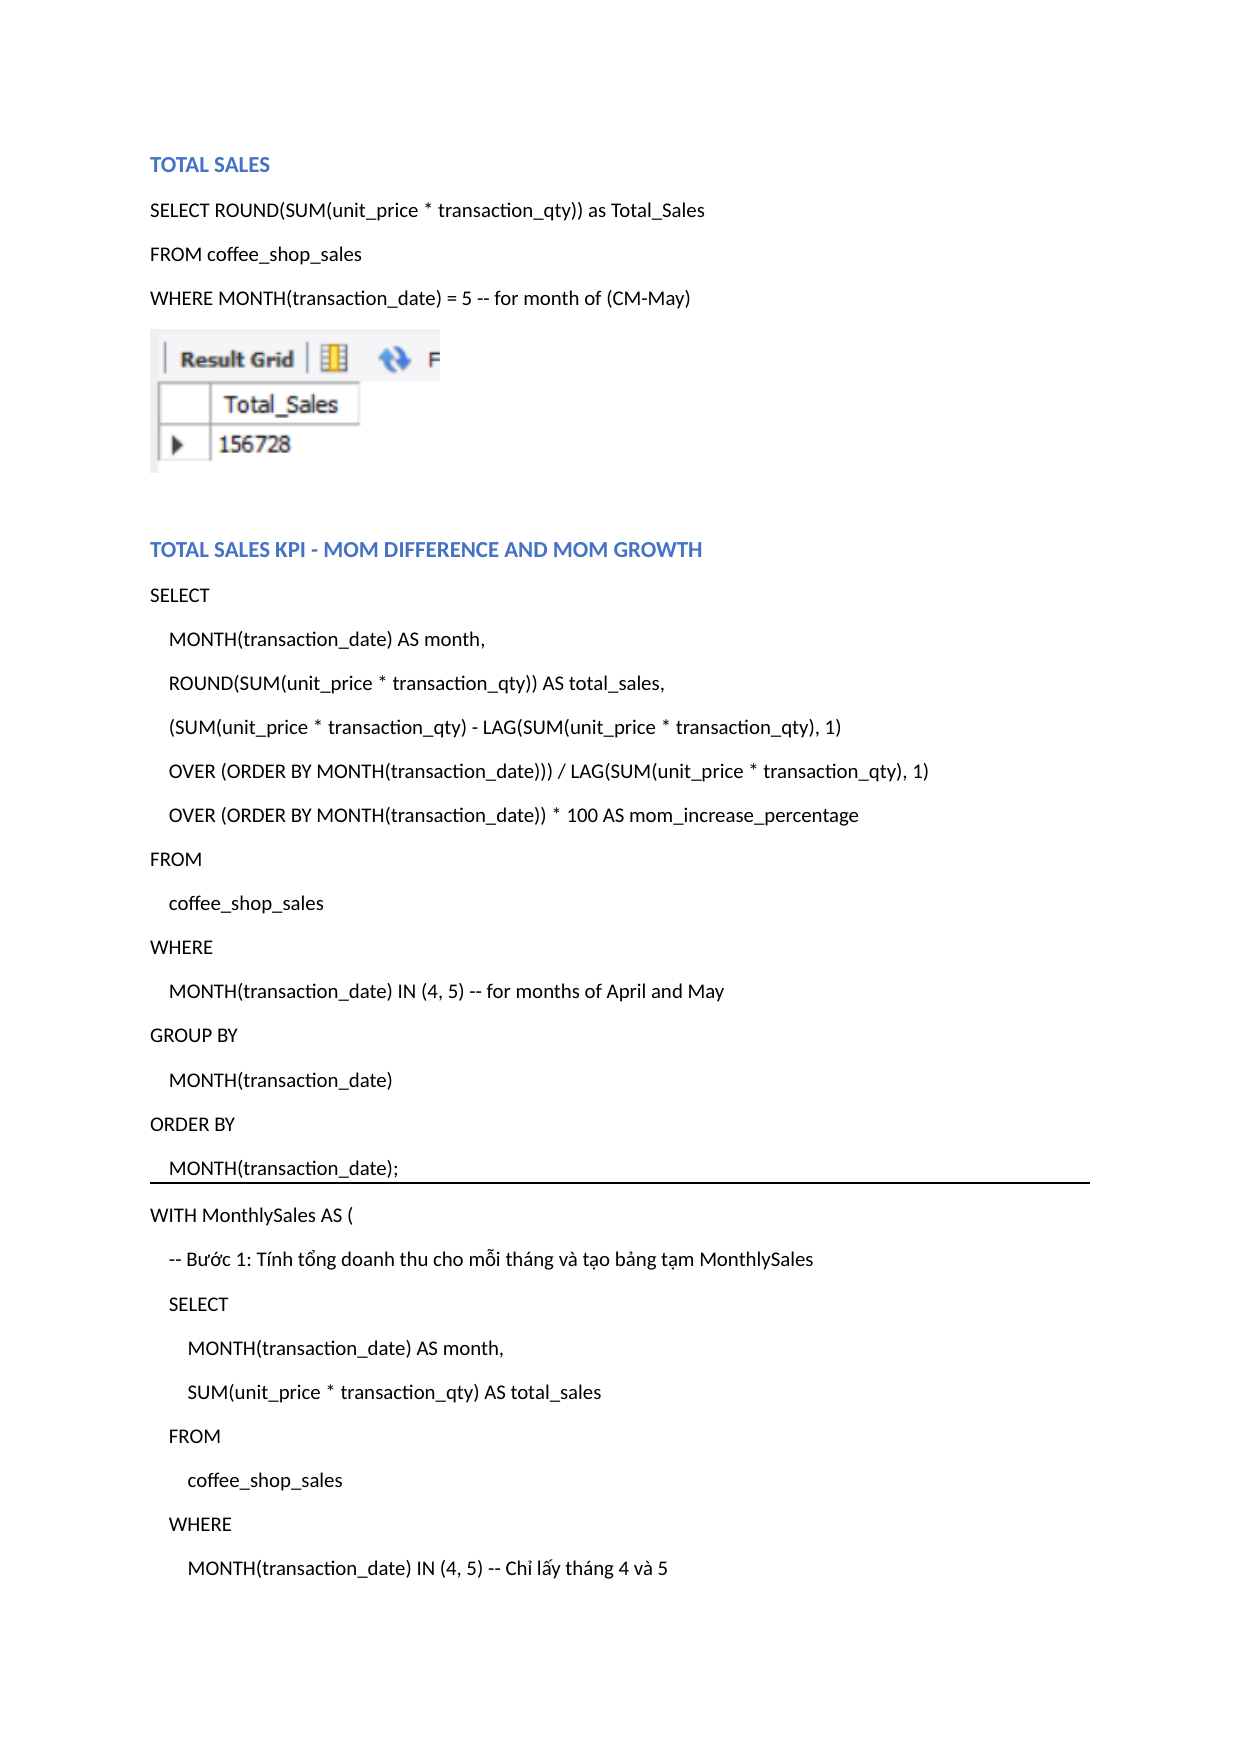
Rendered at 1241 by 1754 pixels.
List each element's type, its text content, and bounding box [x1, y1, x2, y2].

text FROM [150, 1423, 1090, 1448]
text SUM(unit_price * transaction_qty) AS total_sales [150, 1379, 1090, 1404]
text FROM coffee_shop_sales [150, 241, 1090, 266]
text TOTAL SALES KPI - MOM DIFFERENCE AND MOM GROWTH [150, 535, 1090, 563]
text (SUM(unit_price * transaction_qty) - LAG(SUM(unit_price * transaction_qty), 1) [150, 714, 1090, 740]
text MONTH(transaction_date); [150, 1155, 1090, 1182]
text MONTH(transaction_date) AS month, [150, 626, 1090, 652]
text SELECT ROUND(SUM(unit_price * transaction_qty)) as Total_Sales [150, 197, 1090, 222]
text coffee_shop_sales [150, 891, 1090, 916]
text WHERE MONTH(transaction_date) = 5 -- for month of (CM-May) [150, 285, 1090, 310]
text FROM [150, 846, 1090, 872]
text MONTH(transaction_date) IN (4, 5) -- for months of April and May [150, 979, 1090, 1004]
text OVER (ORDER BY MONTH(transaction_date)) * 100 AS mom_increase_percentage [150, 802, 1090, 828]
text MONTH(transaction_date) [150, 1067, 1090, 1092]
text OVER (ORDER BY MONTH(transaction_date))) / LAG(SUM(unit_price * transaction_qty), 1) [150, 758, 1090, 784]
text GROUP BY [150, 1023, 1090, 1048]
text SELECT [150, 1291, 1090, 1316]
picture [150, 329, 440, 473]
text MONTH(transaction_date) IN (4, 5) -- Chỉ lấy tháng 4 và 5 [150, 1555, 1090, 1581]
text coffee_shop_sales [150, 1467, 1090, 1492]
text WITH MonthlySales AS ( [150, 1203, 1090, 1228]
text ROUND(SUM(unit_price * transaction_qty)) AS total_sales, [150, 670, 1090, 696]
text SELECT [150, 582, 1090, 607]
text TOTAL SALES [150, 150, 1090, 178]
text -- Bước 1: Tính tổng doanh thu cho mỗi tháng và tạo bảng tạm MonthlySales [150, 1247, 1090, 1272]
text MONTH(transaction_date) AS month, [150, 1335, 1090, 1360]
text ORDER BY [150, 1111, 1090, 1136]
text WHERE [150, 1511, 1090, 1536]
text WHERE [150, 934, 1090, 960]
